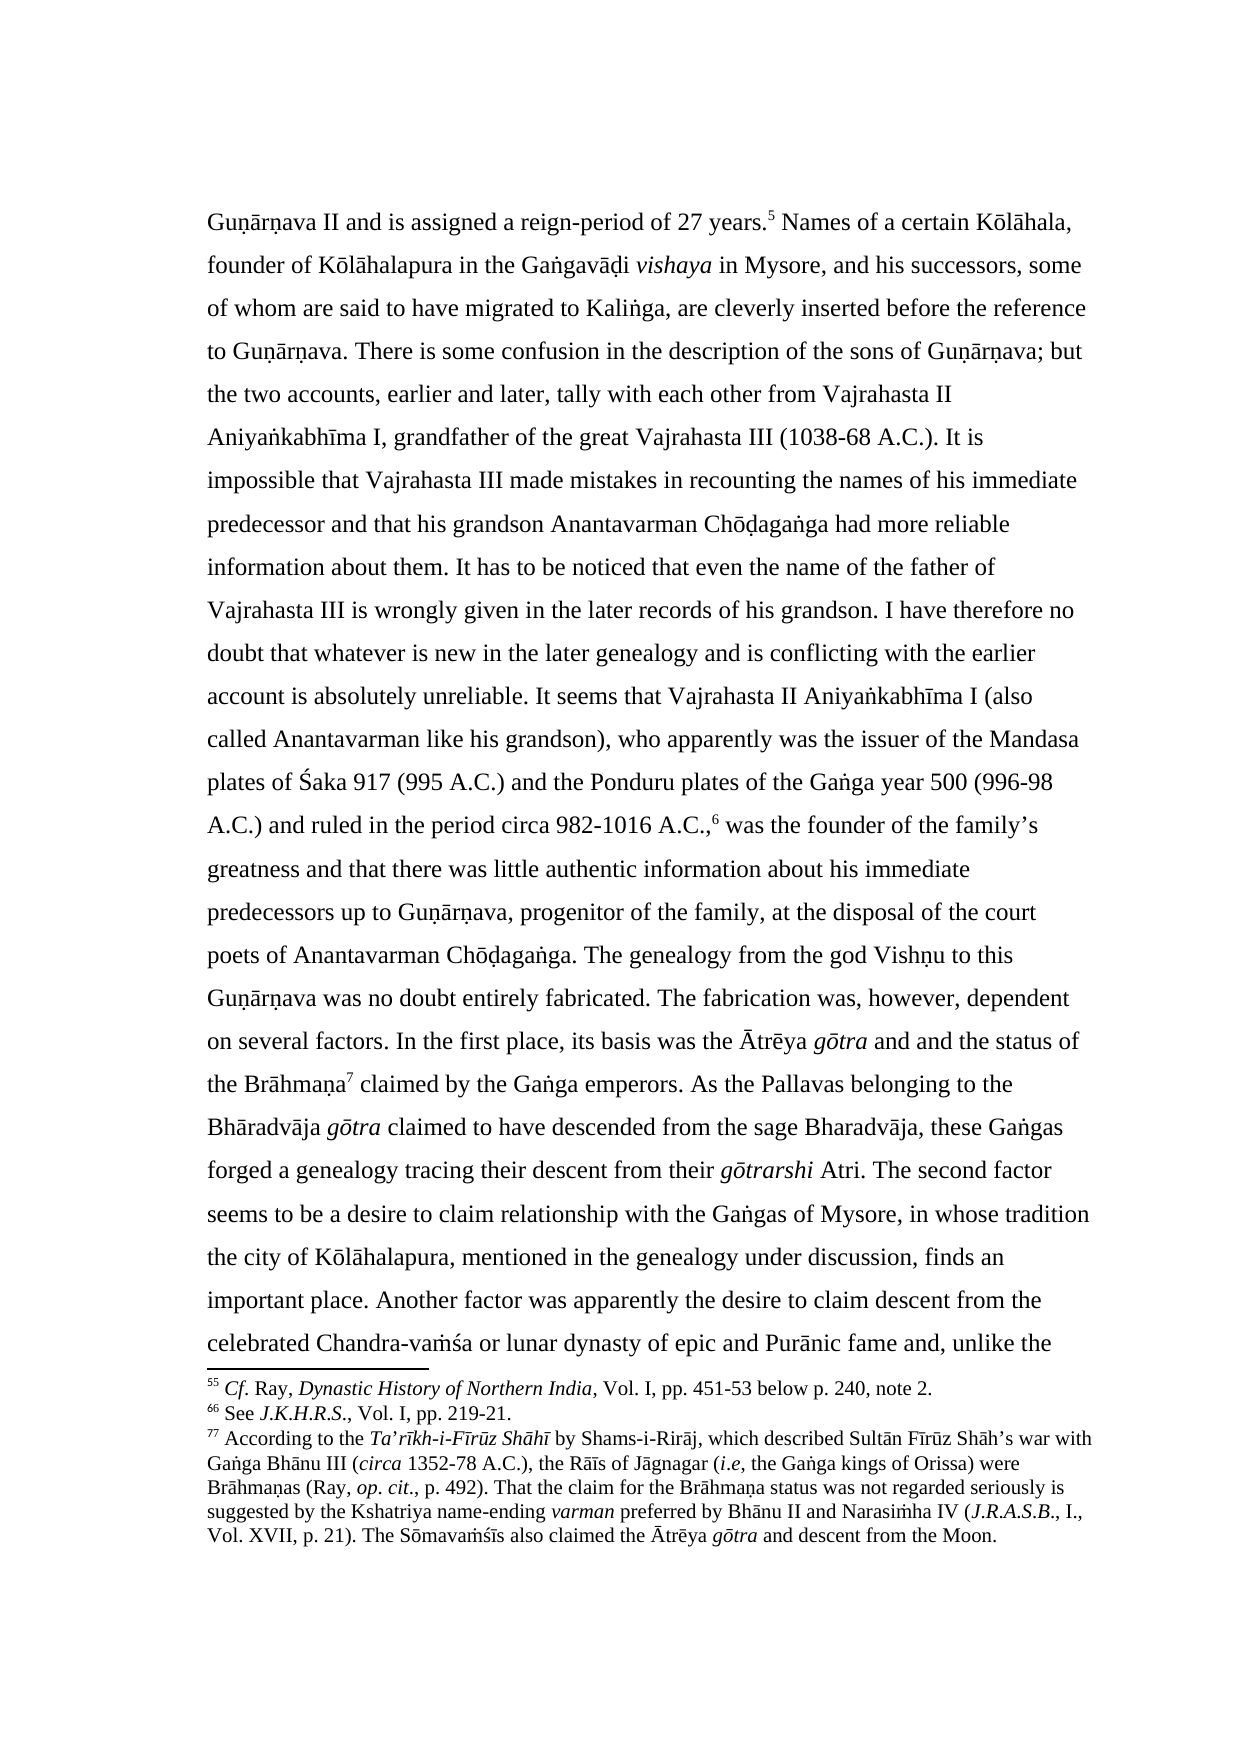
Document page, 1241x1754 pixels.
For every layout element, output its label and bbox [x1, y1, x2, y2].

text [207, 207, 1092, 1357]
